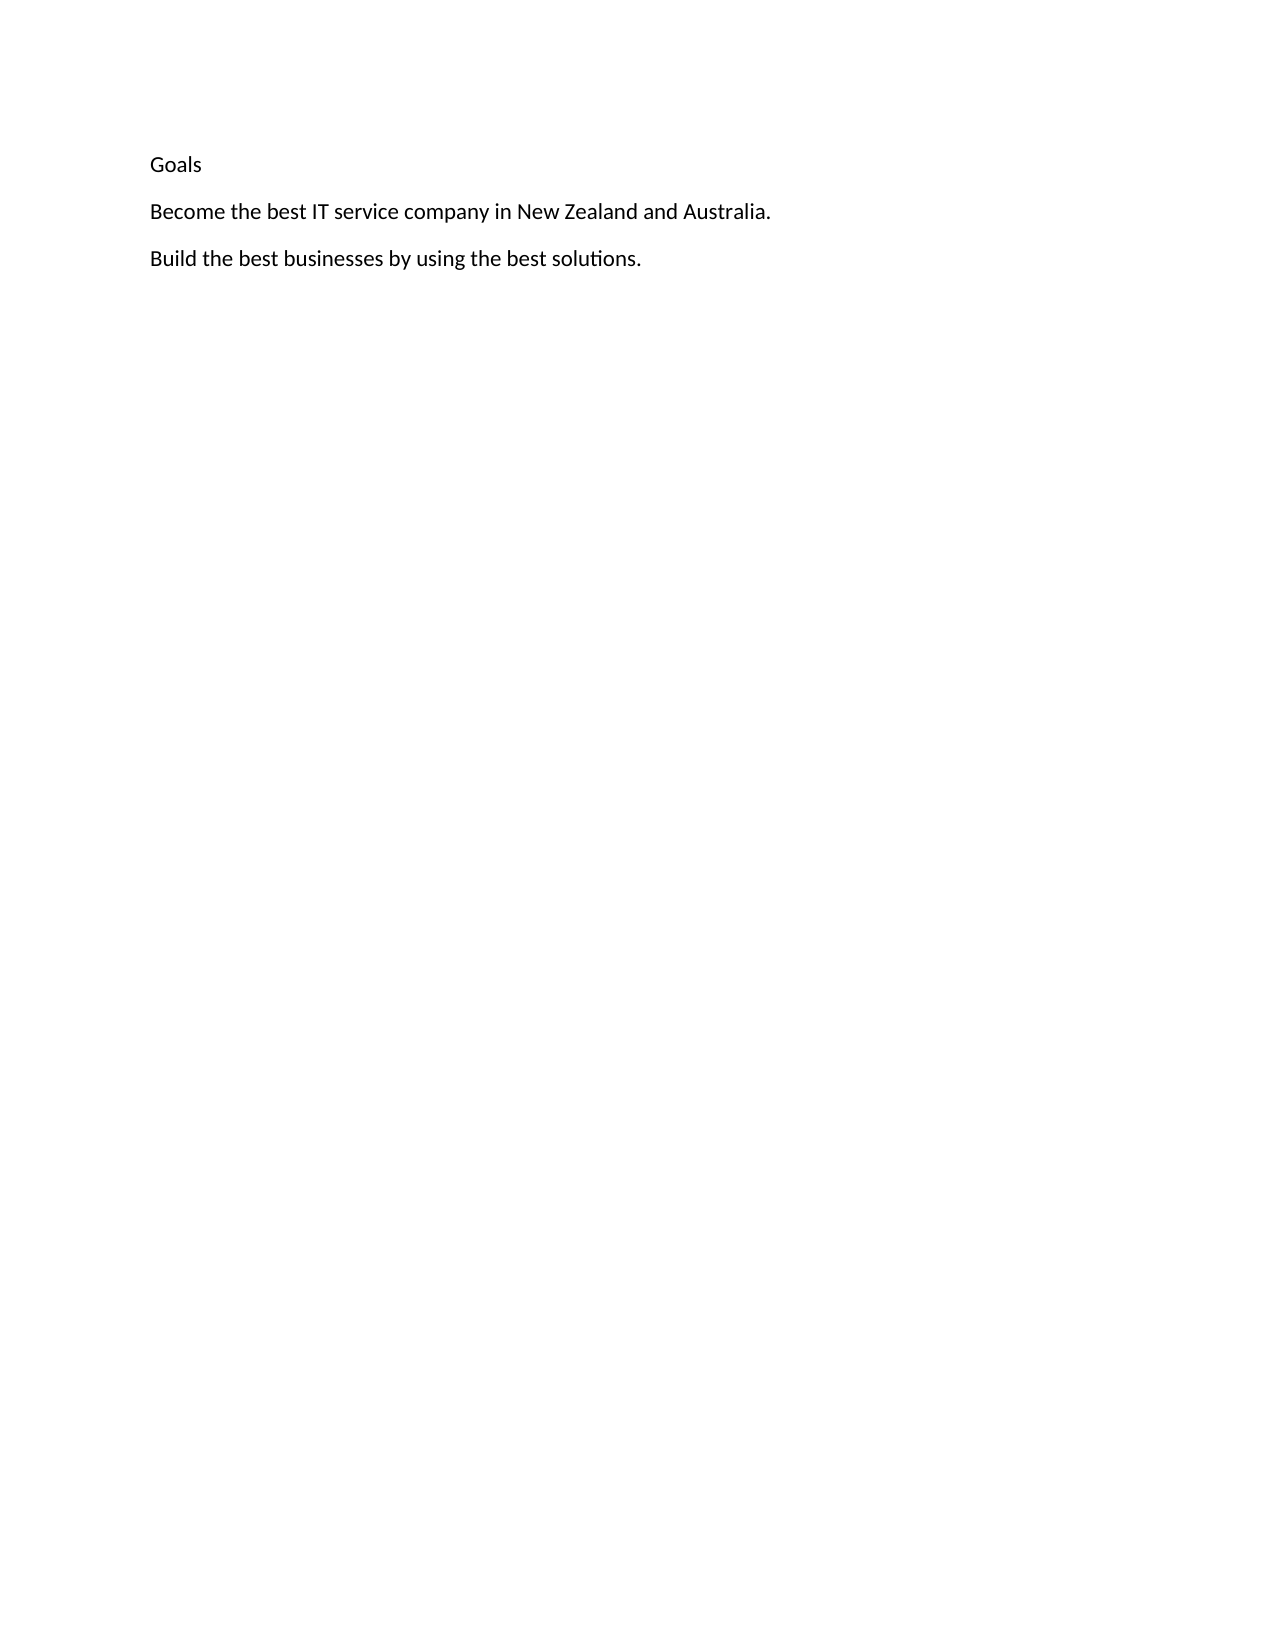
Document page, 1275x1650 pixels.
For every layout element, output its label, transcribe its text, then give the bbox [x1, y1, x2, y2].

text Build the best businesses by using the best solutions. [150, 244, 1125, 272]
text Goals [150, 150, 1125, 178]
text Become the best IT service company in New Zealand and Australia. [150, 197, 1125, 225]
